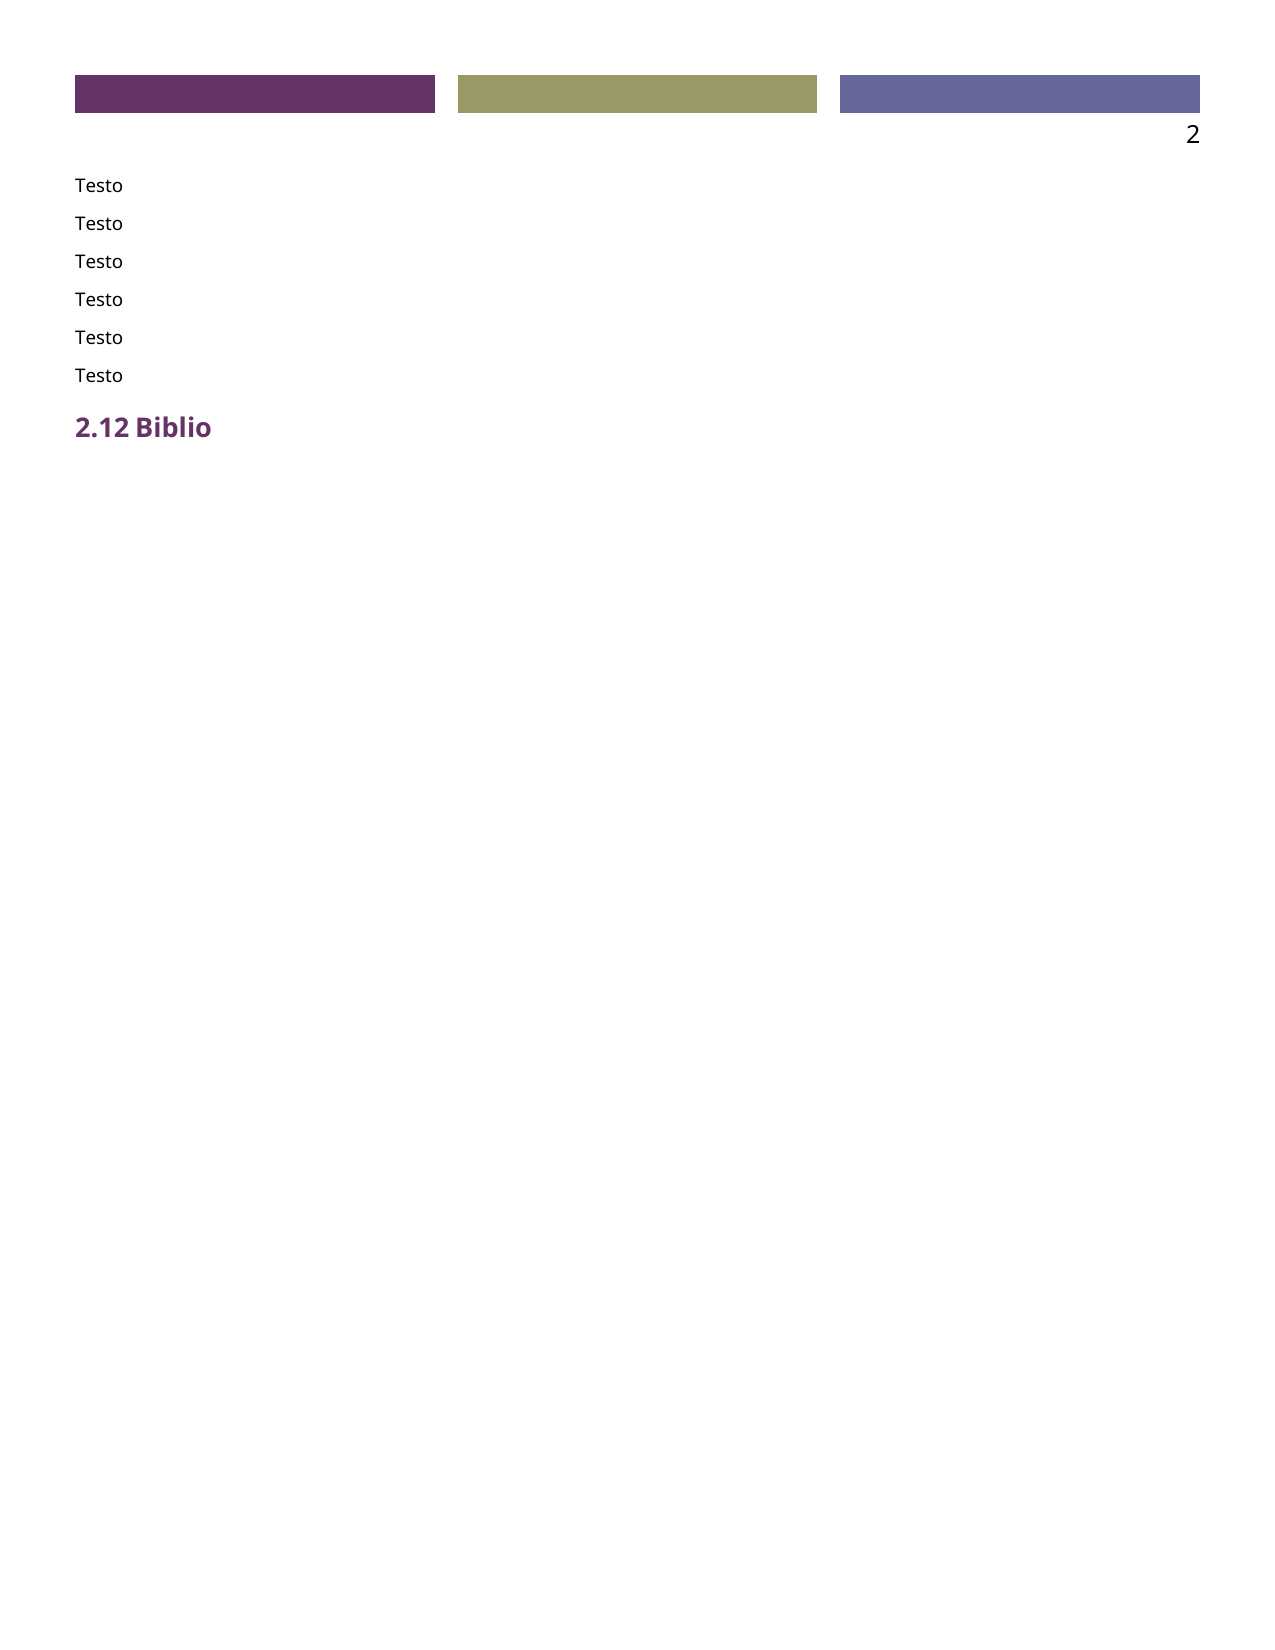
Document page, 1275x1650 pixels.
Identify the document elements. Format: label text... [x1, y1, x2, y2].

subtitle Biblio [75, 408, 600, 445]
